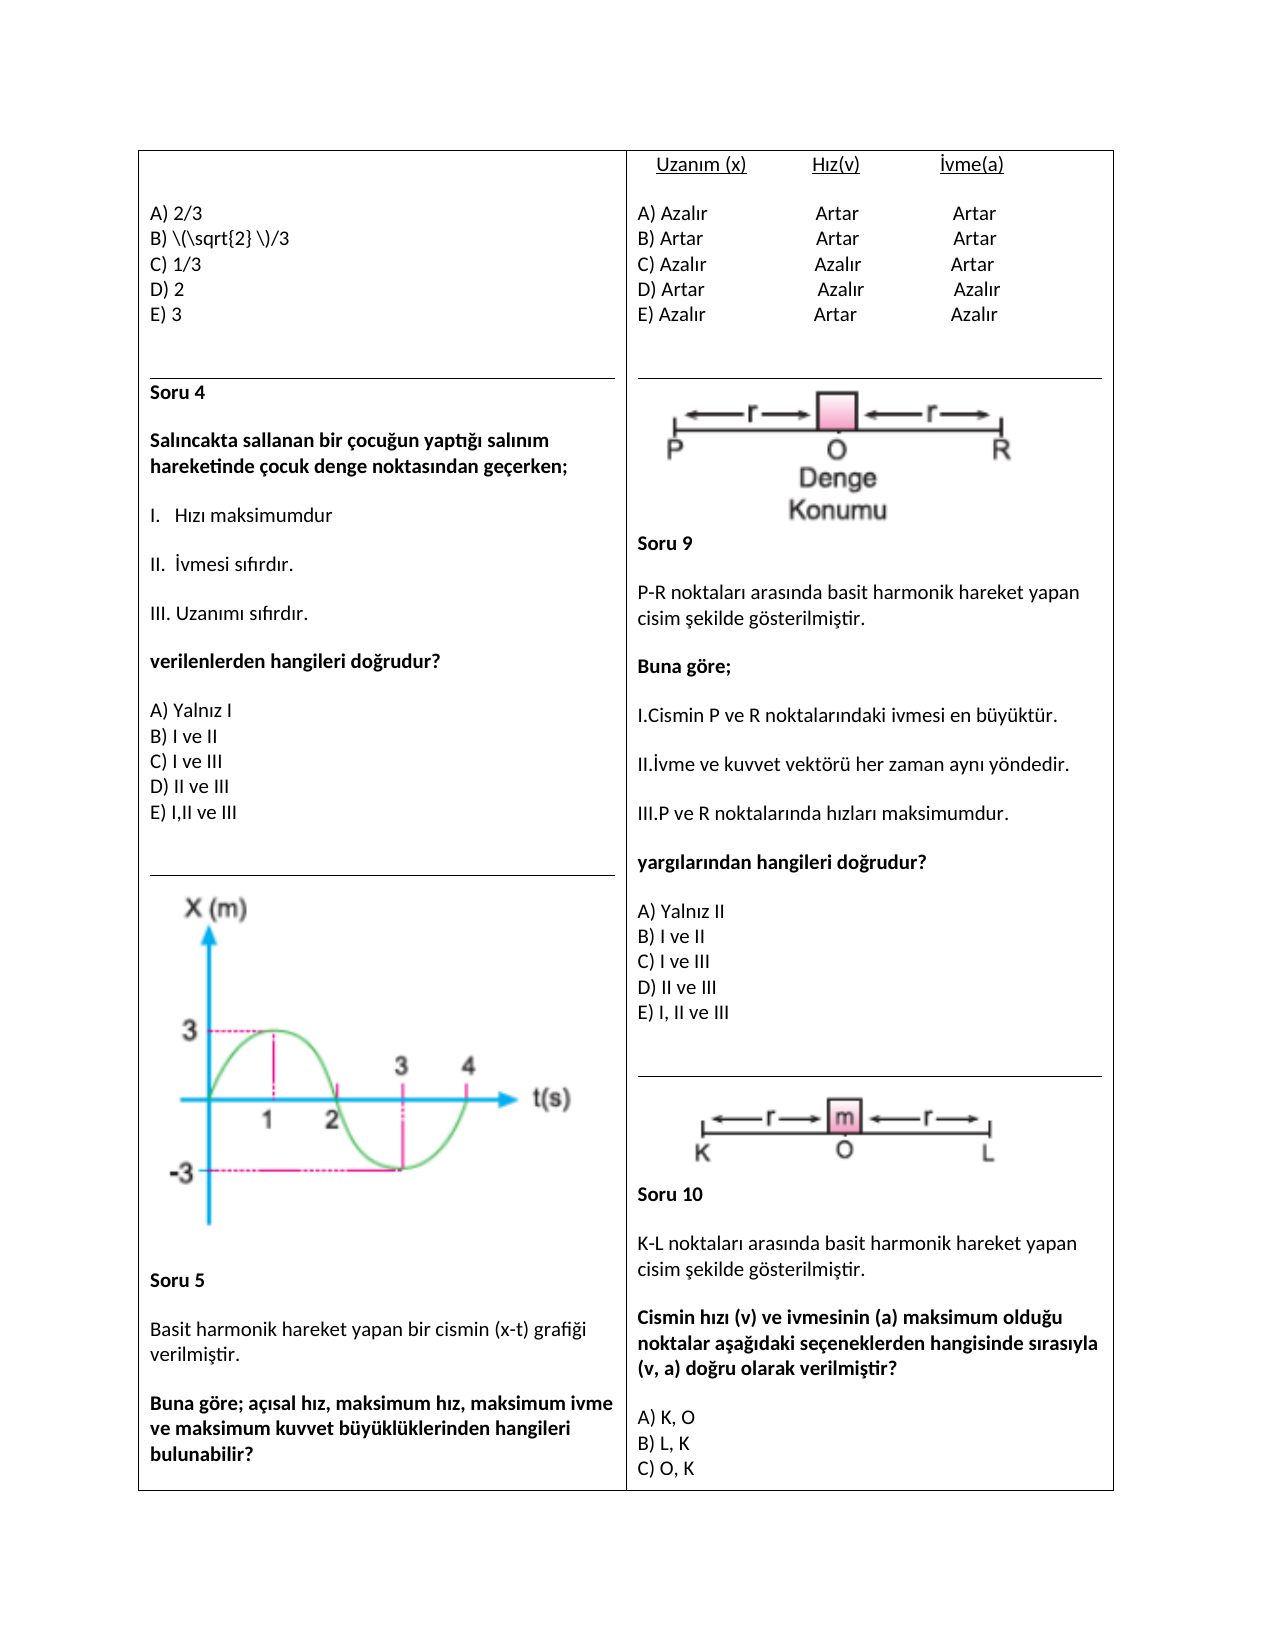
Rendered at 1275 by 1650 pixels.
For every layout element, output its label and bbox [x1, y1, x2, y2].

table_header [627, 151, 1113, 1490]
table_header [139, 151, 626, 1490]
